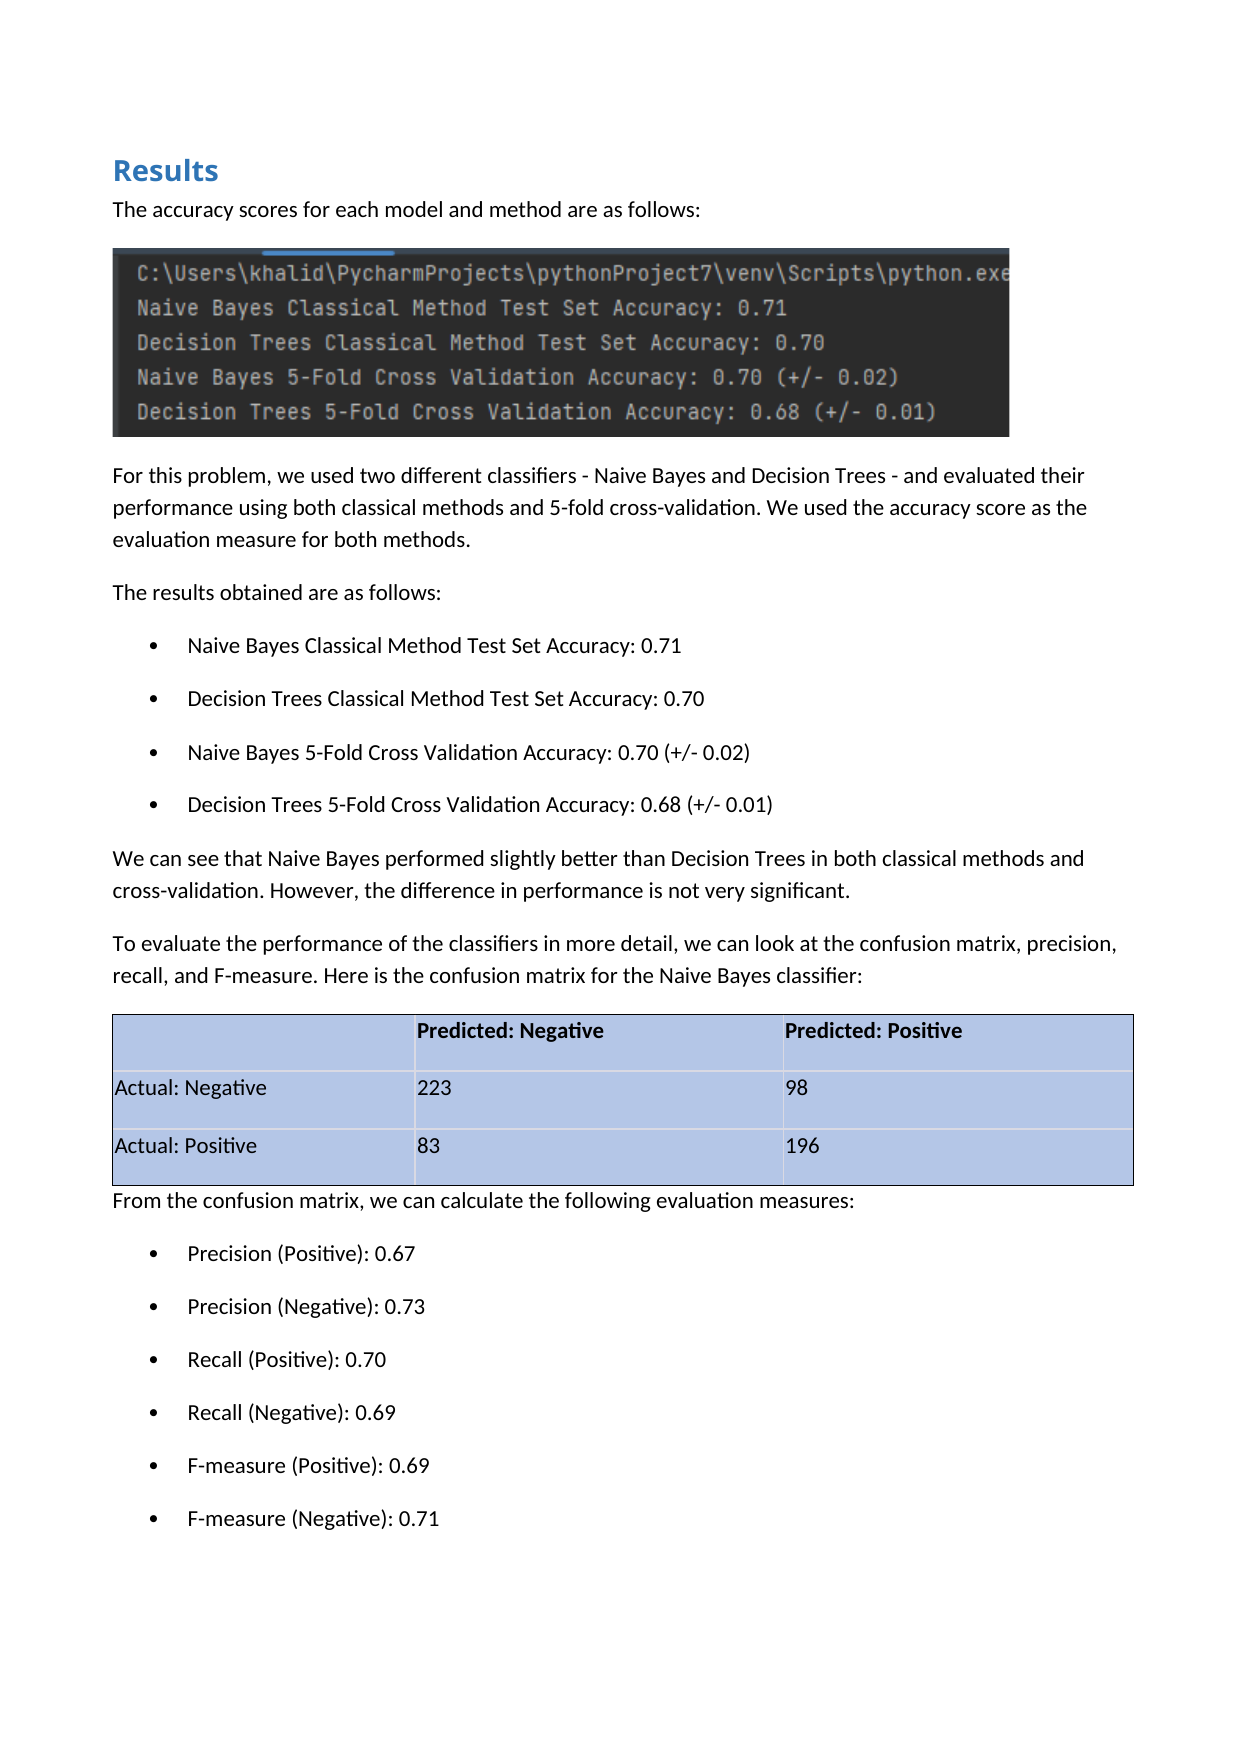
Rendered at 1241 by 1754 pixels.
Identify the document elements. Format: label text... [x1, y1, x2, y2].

table_cell Actual: Negative [113, 1072, 414, 1128]
table_cell 98 [784, 1072, 1133, 1128]
table_cell 83 [416, 1130, 783, 1185]
subtitle Results [112, 150, 1128, 190]
list Recall (Negative): 0.69 [150, 1398, 1128, 1426]
list Precision (Negative): 0.73 [150, 1292, 1128, 1320]
table_header Predicted: Negative [416, 1015, 783, 1070]
table_header [113, 1015, 414, 1070]
picture [112, 248, 1010, 437]
table_cell 223 [416, 1072, 783, 1128]
text The results obtained are as follows: [112, 578, 1128, 607]
list Precision (Positive): 0.67 [150, 1239, 1128, 1267]
table_cell Actual: Positive [113, 1130, 414, 1185]
list F-measure (Negative): 0.71 [150, 1504, 1128, 1532]
list Recall (Positive): 0.70 [150, 1345, 1128, 1373]
table_cell 196 [784, 1130, 1133, 1185]
text From the confusion matrix, we can calculate the following evaluation measures: [112, 1186, 1128, 1214]
text For this problem, we used two different classifiers - Naive Bayes and Decision Trees - and evaluated their performance using both classical methods and 5-fold cross-validation. We used the accuracy score as the evaluation measure for both methods. [112, 461, 1128, 553]
table_header Predicted: Positive [784, 1015, 1133, 1070]
list Decision Trees Classical Method Test Set Accuracy: 0.70 [150, 684, 1128, 713]
text The accuracy scores for each model and method are as follows: [112, 196, 1128, 224]
list Naive Bayes 5-Fold Cross Validation Accuracy: 0.70 (+/- 0.02) [150, 738, 1128, 766]
text We can see that Naive Bayes performed slightly better than Decision Trees in both classical methods and cross-validation. However, the difference in performance is not very significant. [112, 844, 1128, 904]
text To evaluate the performance of the classifiers in more detail, we can look at the confusion matrix, precision, recall, and F-measure. Here is the confusion matrix for the Naive Bayes classifier: [112, 929, 1128, 989]
list Decision Trees 5-Fold Cross Validation Accuracy: 0.68 (+/- 0.01) [150, 791, 1128, 819]
list Naive Bayes Classical Method Test Set Accuracy: 0.71 [150, 632, 1128, 659]
list F-measure (Positive): 0.69 [150, 1451, 1128, 1479]
